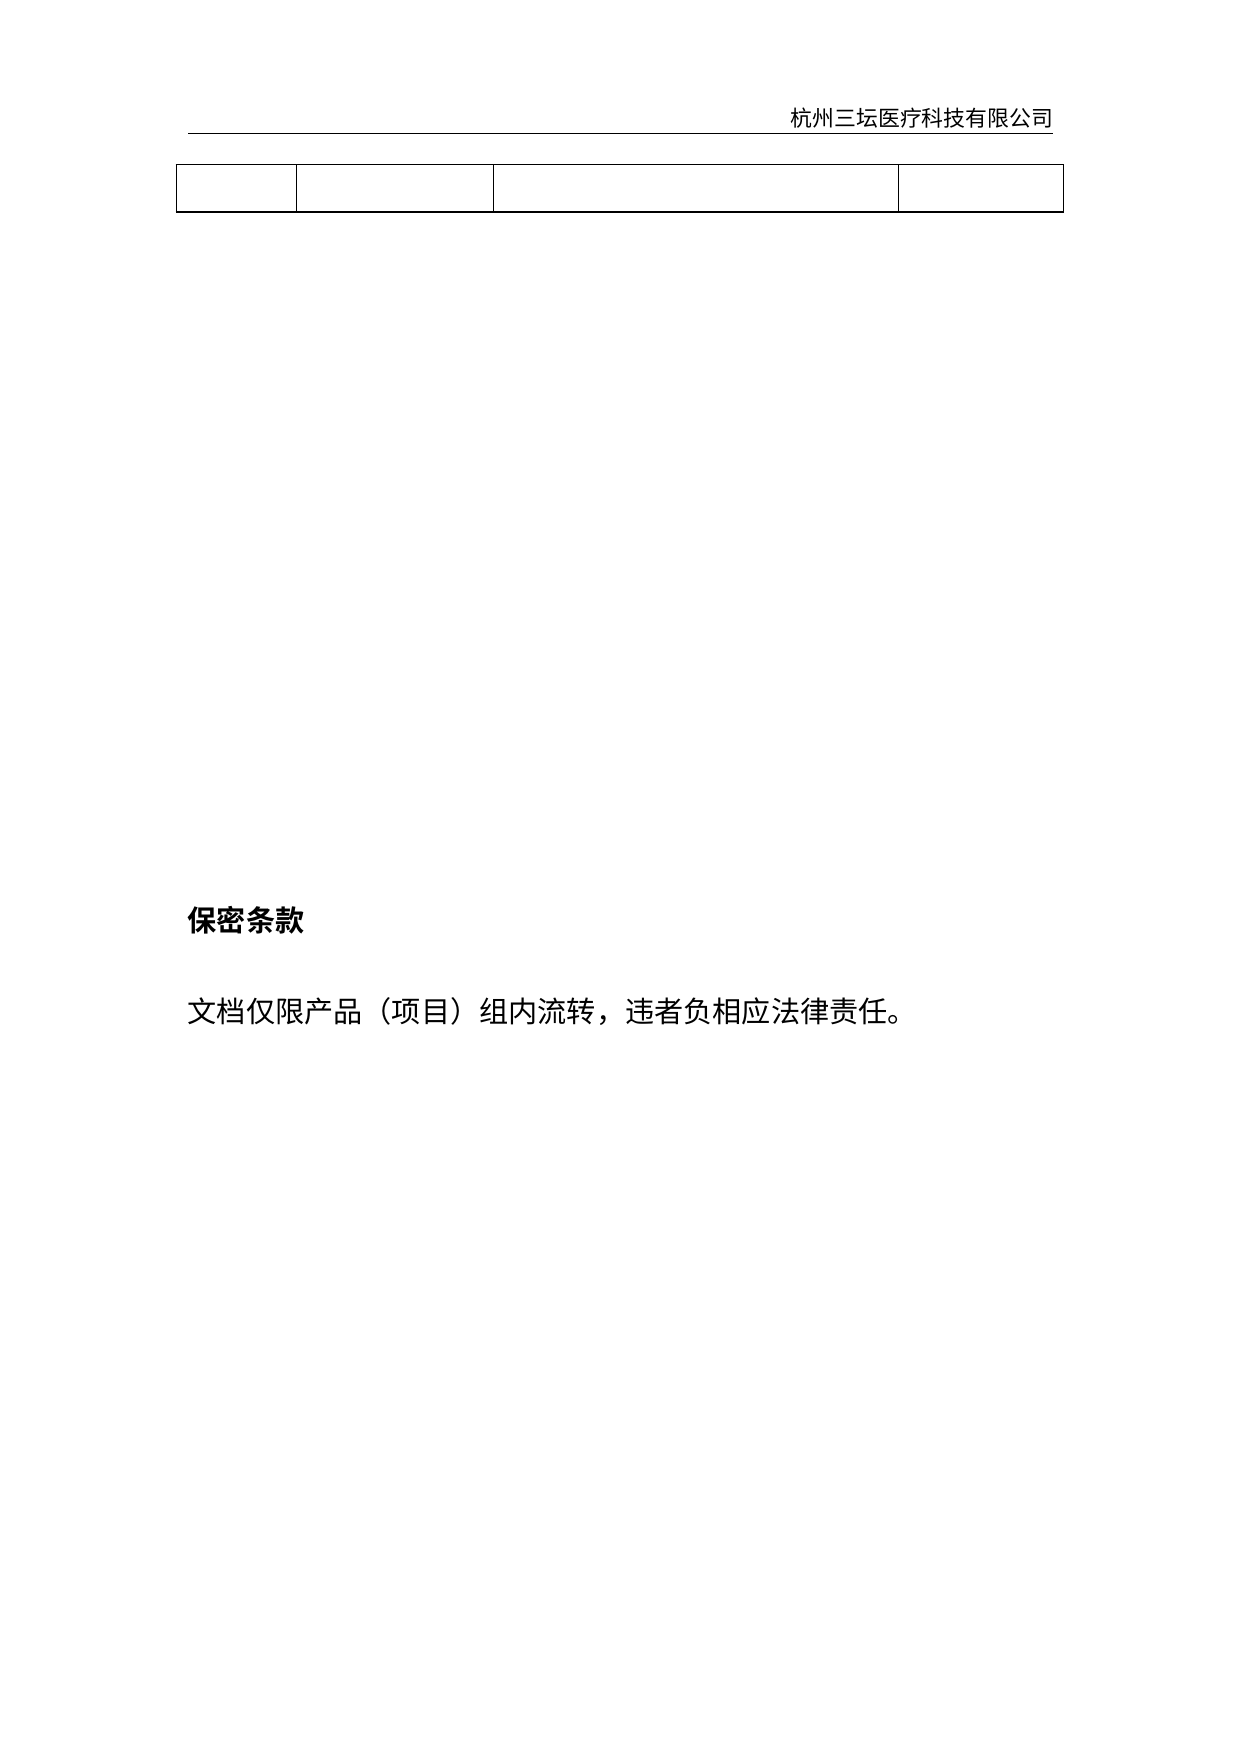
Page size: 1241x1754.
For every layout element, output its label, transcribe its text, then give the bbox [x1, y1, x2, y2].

table_cell [899, 165, 1063, 211]
table_cell [297, 165, 493, 211]
table_cell [177, 165, 296, 211]
text 保密条款 [187, 886, 1053, 951]
table_cell [494, 165, 898, 211]
text 文档仅限产品（项目）组内流转，违者负相应法律责任。 [187, 988, 1053, 1030]
